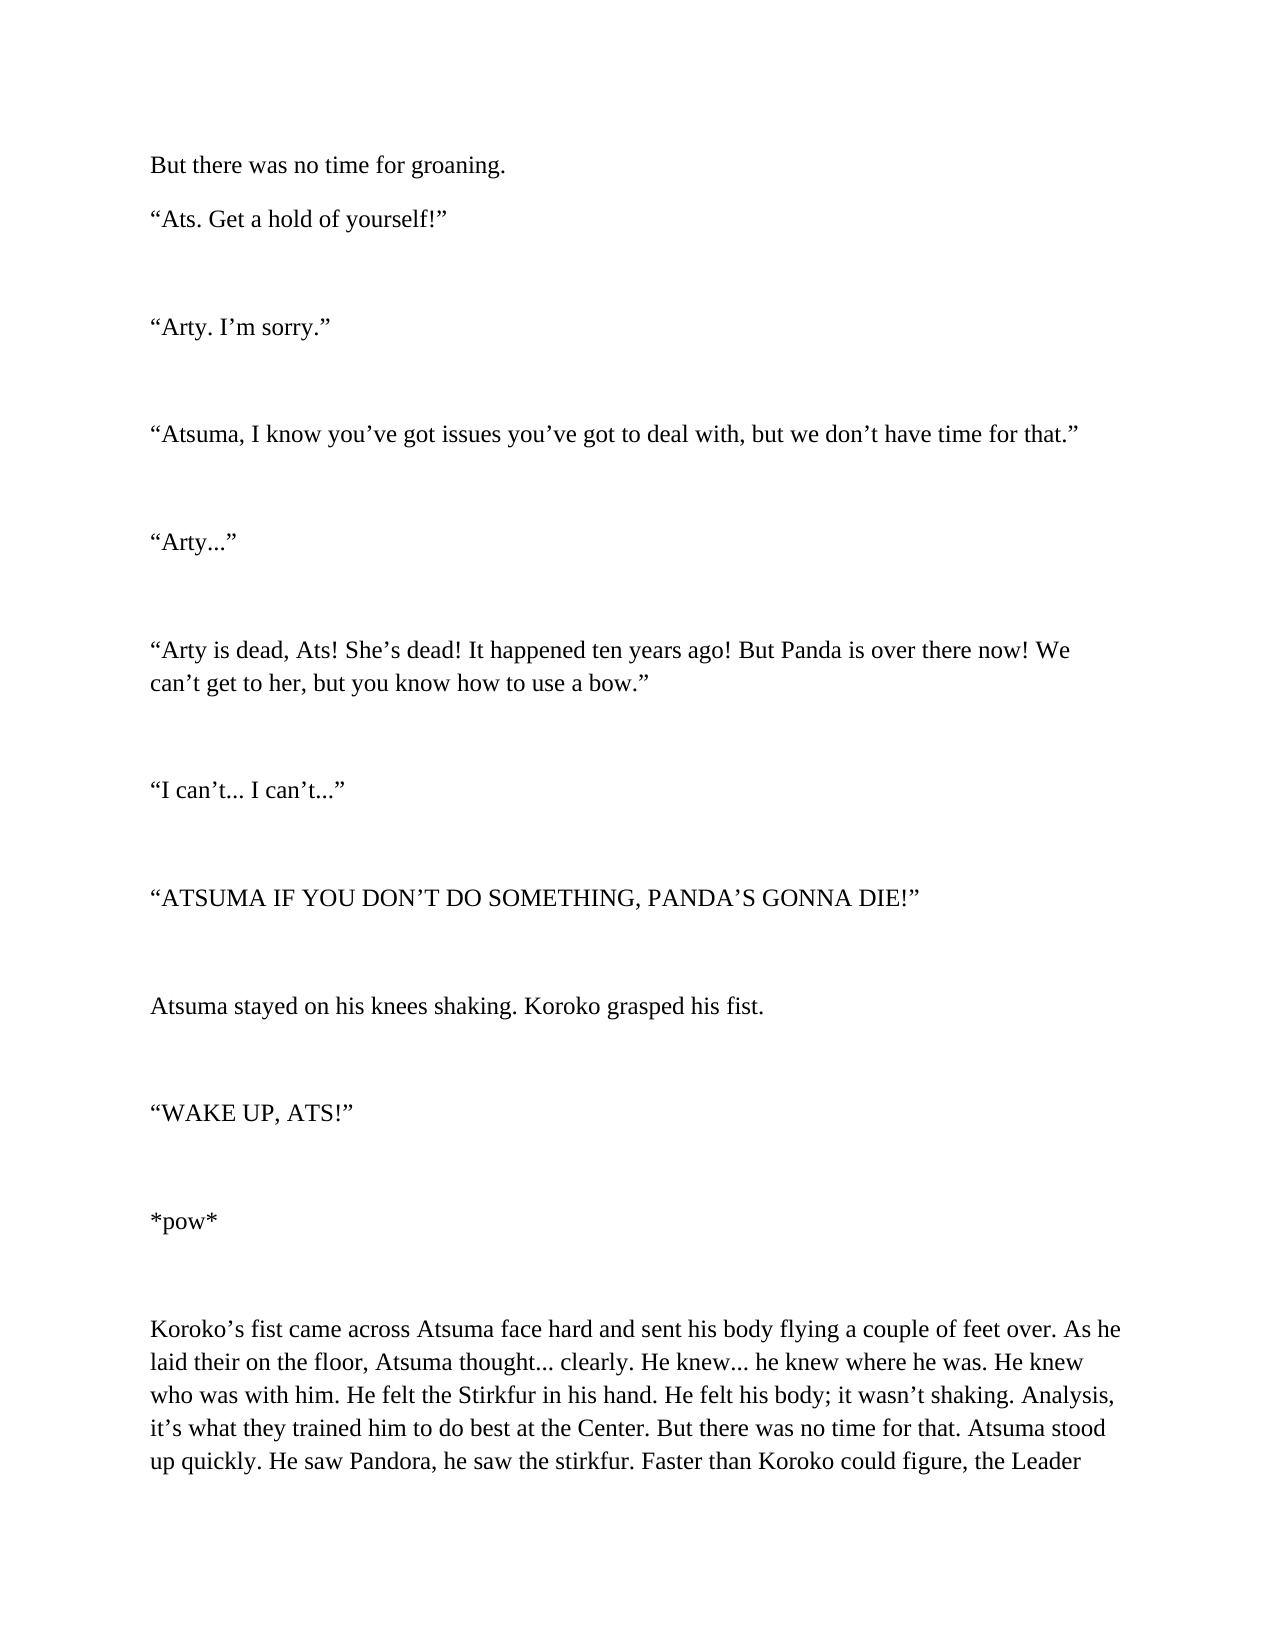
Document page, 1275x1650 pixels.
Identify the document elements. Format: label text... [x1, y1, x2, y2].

text “ATSUMA IF YOU DON’T DO SOMETHING, PANDA’S GONNA DIE!” [150, 883, 1125, 912]
text “Arty. I’m sorry.” [150, 312, 1125, 340]
text “Arty...” [150, 527, 1125, 556]
text Atsuma stayed on his knees shaking. Koroko grasped his fist. [150, 991, 1125, 1019]
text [150, 1314, 1125, 1475]
text *pow* [150, 1206, 1125, 1235]
text “Ats. Get a hold of yourself!” [150, 204, 1125, 233]
text “Atsuma, I know you’ve got issues you’ve got to deal with, but we don’t have time for that.” [150, 419, 1125, 448]
text “WAKE UP, ATS!” [150, 1098, 1125, 1127]
text “I can’t... I can’t...” [150, 775, 1125, 804]
text But there was no time for groaning. [150, 150, 1125, 179]
text “Arty is dead, Ats! She’s dead! It happened ten years ago! But Panda is over there now! We can’t get to her, but you know how to use a bow.” [150, 635, 1125, 696]
